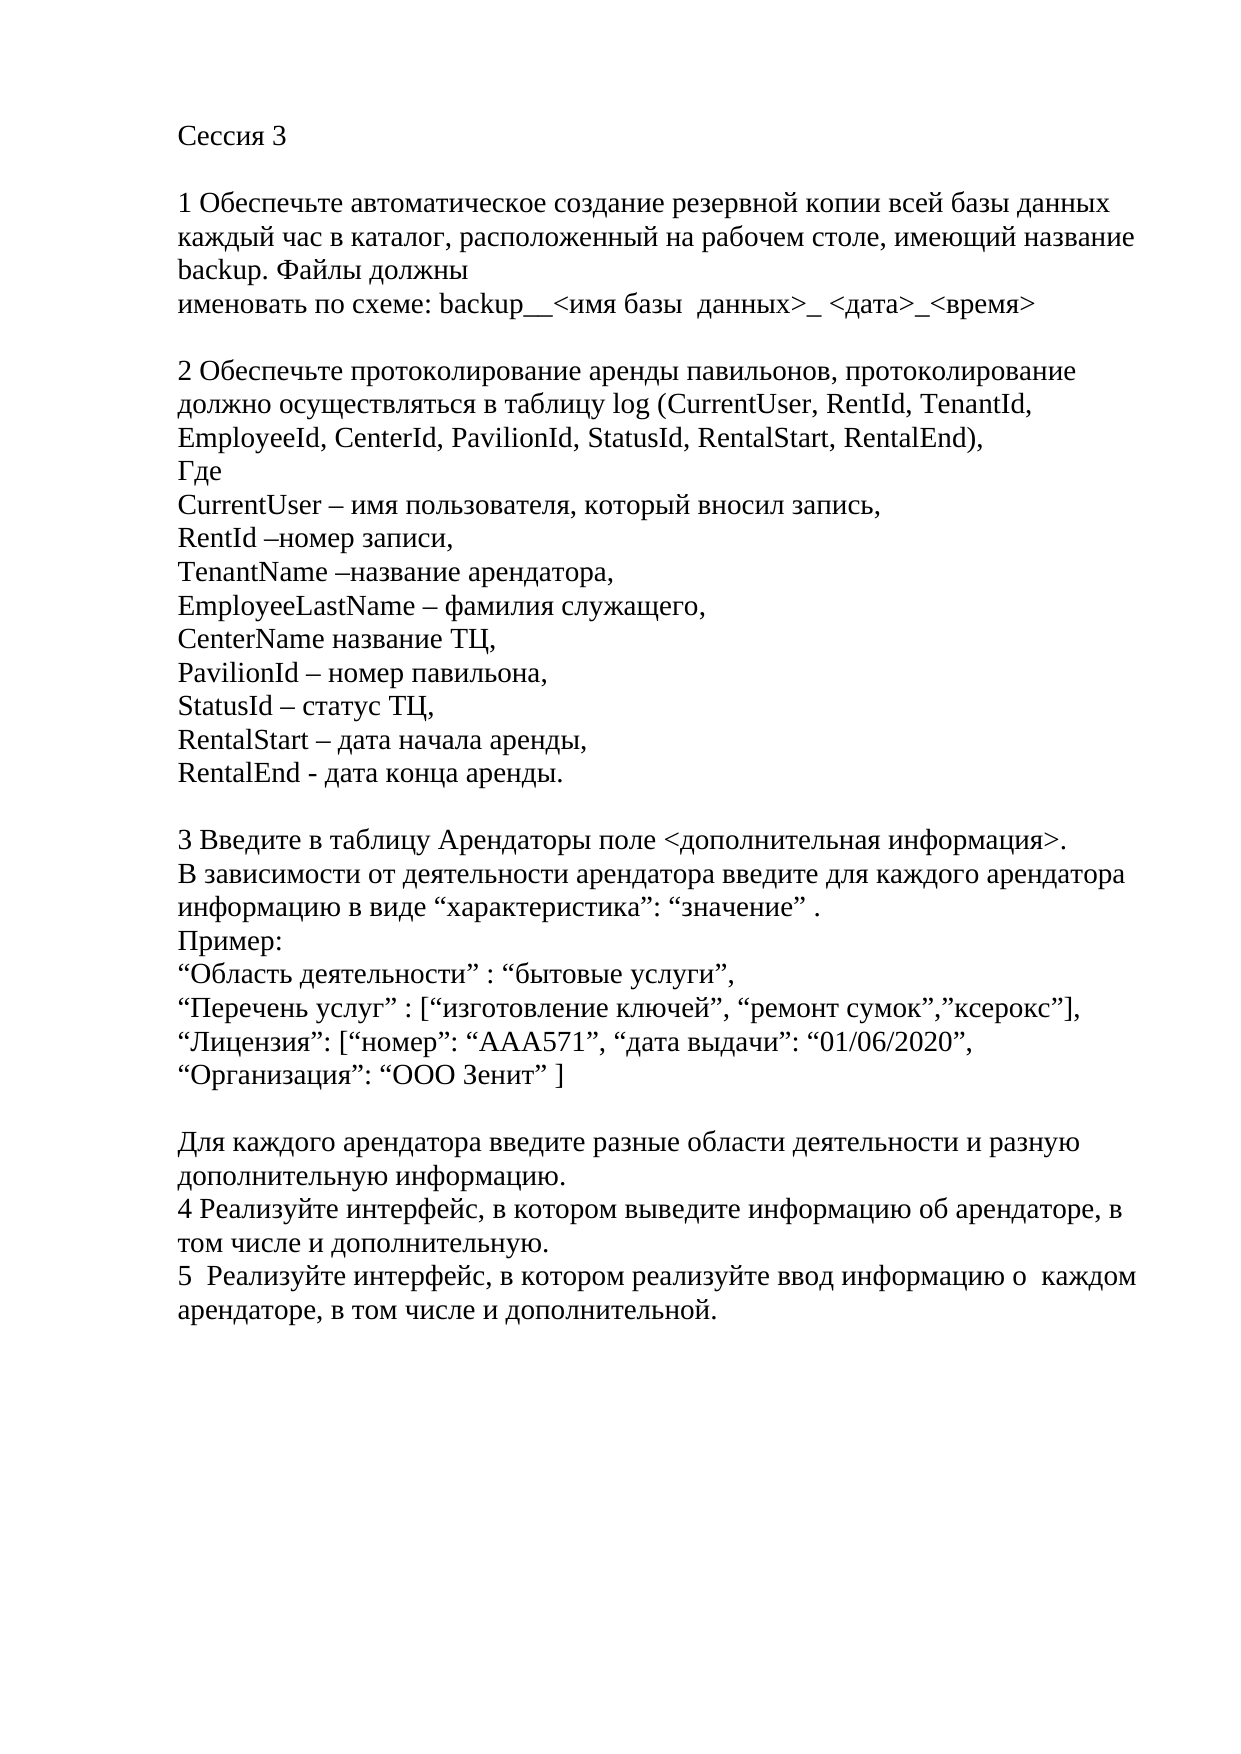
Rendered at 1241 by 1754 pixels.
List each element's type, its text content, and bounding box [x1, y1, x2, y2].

text EmployeeLastName – фамилия служащего, [177, 588, 1152, 621]
text Сессия 3 [177, 118, 1152, 152]
text 5 Реализуйте интерфейс, в котором реализуйте ввод информацию о каждом арендаторе, в том числе и дополнительной. [177, 1258, 1152, 1326]
text “Лицензия”: [“номер”: “AAA571”, “дата выдачи”: “01/06/2020”, “Организация”: “ООО Зенит” ] [177, 1024, 1152, 1091]
text RentalEnd - дата конца аренды. [177, 755, 1152, 789]
text PavilionId – номер павильона, [177, 655, 1152, 688]
text Где [177, 453, 1152, 487]
text RentalStart – дата начала аренды, [177, 722, 1152, 755]
text CenterName название ТЦ, [177, 621, 1152, 655]
text StatusId – статус ТЦ, [177, 688, 1152, 722]
text “Перечень услуг” : [“изготовление ключей”, “ремонт сумок”,”ксерокс”], [177, 990, 1152, 1024]
text CurrentUser – имя пользователя, который вносил запись, [177, 487, 1152, 521]
text 2 Обеспечьте протоколирование аренды павильонов, протоколирование должно осуществляться в таблицу log (CurrentUser, RentId, TenantId, EmployeeId, CenterId, PavilionId, StatusId, RentalStart, RentalEnd), [177, 353, 1152, 453]
text 3 Введите в таблицу Арендаторы поле <дополнительная информация>. [177, 822, 1152, 856]
text именовать по схеме: backup__<имя базы данных>_ <дата>_<время> [177, 286, 1152, 319]
text Пример: [177, 923, 1152, 957]
text “Область деятельности” : “бытовые услуги”, [177, 957, 1152, 990]
text TenantName –название арендатора, [177, 554, 1152, 588]
text RentId –номер записи, [177, 521, 1152, 554]
text 1 Обеспечьте автоматическое создание резервной копии всей базы данных каждый час в каталог, расположенный на рабочем столе, имеющий название backup. Файлы должны [177, 185, 1152, 286]
text Для каждого арендатора введите разные области деятельности и разную дополнительную информацию. [177, 1124, 1152, 1191]
text В зависимости от деятельности арендатора введите для каждого арендатора информацию в виде “характеристика”: “значение” . [177, 856, 1152, 923]
text 4 Реализуйте интерфейс, в котором выведите информацию об арендаторе, в том числе и дополнительную. [177, 1191, 1152, 1258]
